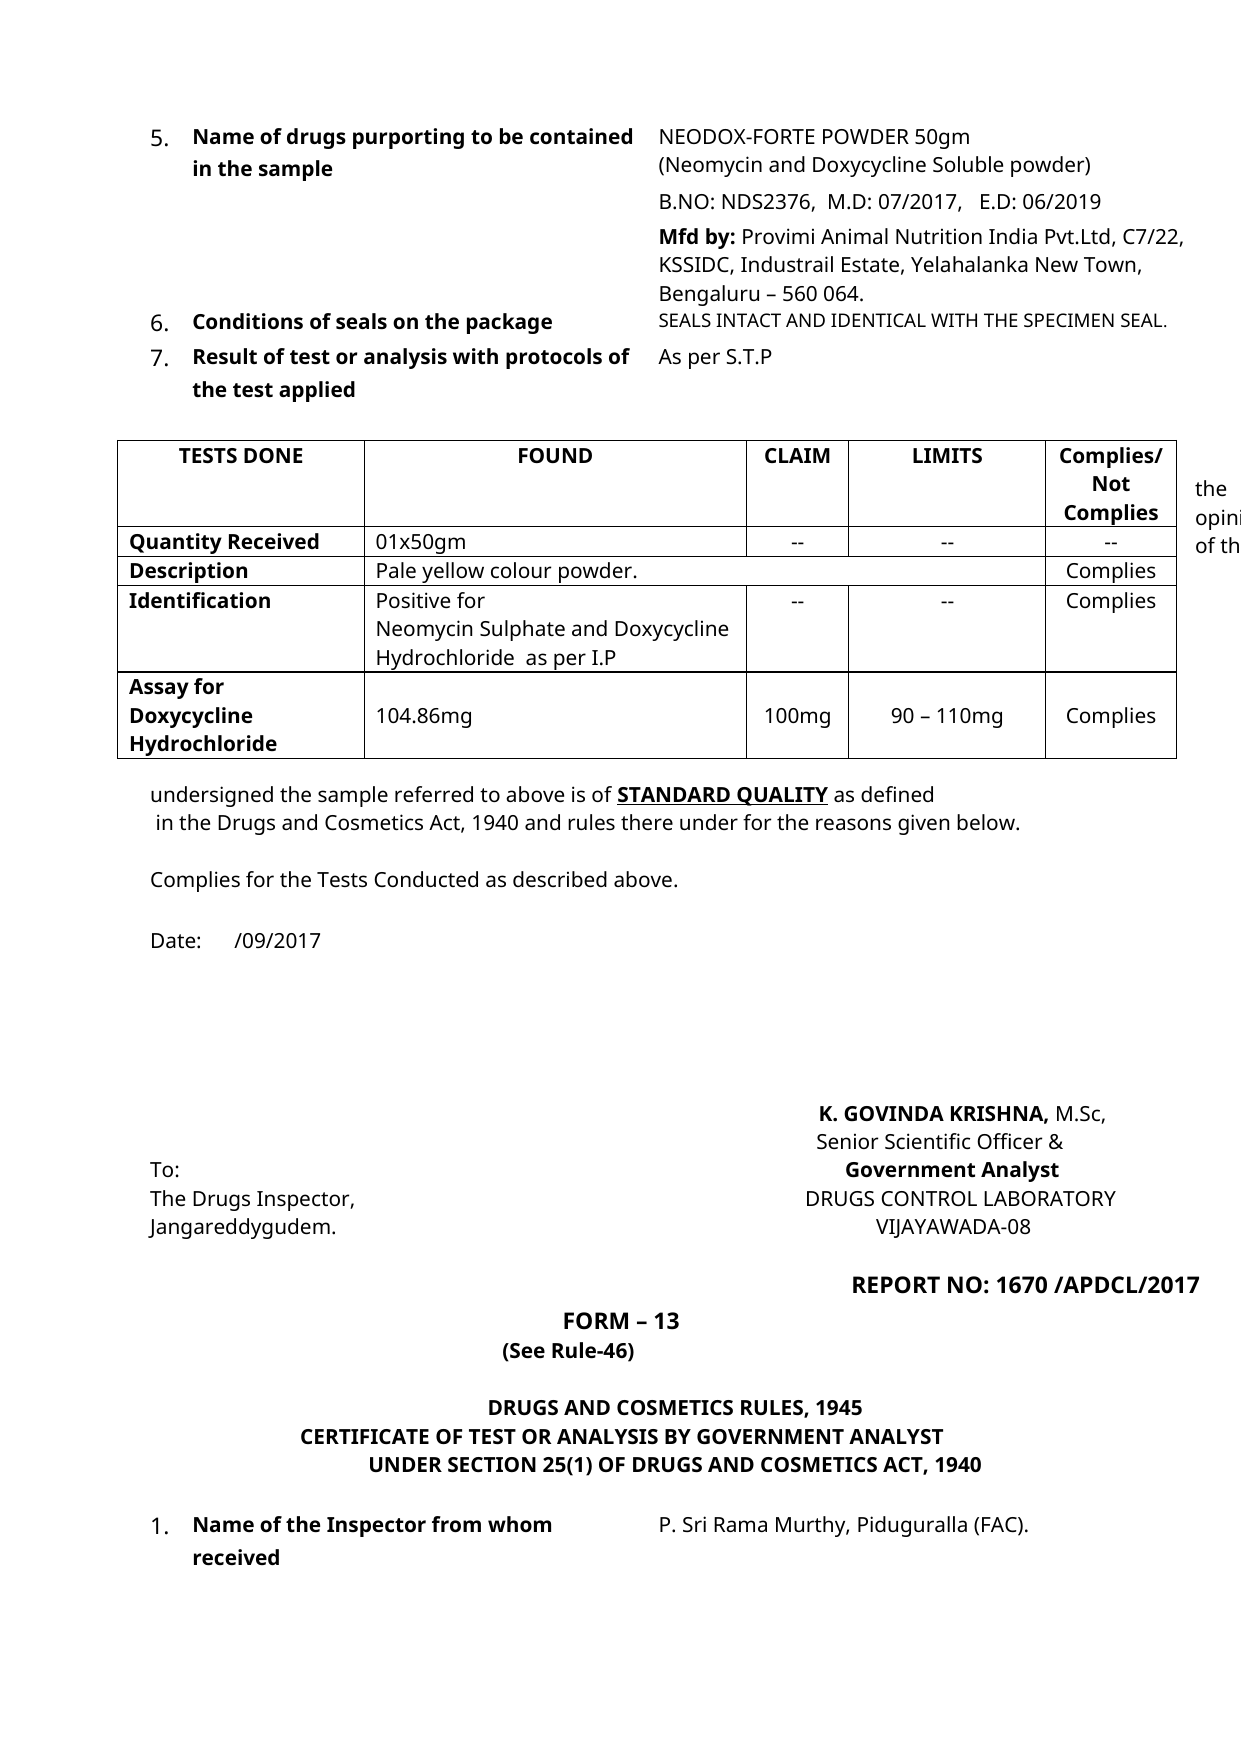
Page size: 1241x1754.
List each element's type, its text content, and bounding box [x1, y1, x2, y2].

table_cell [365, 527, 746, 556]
text To: Government Analyst [150, 1156, 1200, 1184]
text DRUGS AND COSMETICS RULES, 1945 [150, 1393, 1200, 1422]
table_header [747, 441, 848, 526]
text In the opinion of the undersigned the sample referred to above is of STANDARD QUALITY as defined [150, 446, 1240, 808]
text Complies for the Tests Conducted as described above. [150, 865, 1240, 893]
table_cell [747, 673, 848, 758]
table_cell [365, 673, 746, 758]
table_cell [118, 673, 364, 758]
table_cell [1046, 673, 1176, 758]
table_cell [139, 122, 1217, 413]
text The Drugs Inspector, DRUGS CONTROL LABORATORY [150, 1184, 1200, 1212]
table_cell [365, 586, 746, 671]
text UNDER SECTION 25(1) OF DRUGS AND COSMETICS ACT, 1940 [150, 1450, 1200, 1479]
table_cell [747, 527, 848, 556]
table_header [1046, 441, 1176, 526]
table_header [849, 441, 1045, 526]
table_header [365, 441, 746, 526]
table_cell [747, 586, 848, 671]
text Jangareddygudem. VIJAYAWADA-08 [150, 1212, 1200, 1241]
text K. GOVINDA KRISHNA, M.Sc, [150, 1099, 1200, 1127]
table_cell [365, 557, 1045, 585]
text CERTIFICATE OF TEST OR ANALYSIS BY GOVERNMENT ANALYST [225, 1422, 1200, 1450]
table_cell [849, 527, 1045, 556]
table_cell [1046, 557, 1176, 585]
text Date: /09/2017 [150, 926, 1240, 954]
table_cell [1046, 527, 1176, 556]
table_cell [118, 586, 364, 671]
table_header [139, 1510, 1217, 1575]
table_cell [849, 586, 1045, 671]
text REPORT NO: 1670 /APDCL/2017 [150, 1269, 1200, 1301]
text Senior Scientific Officer & [150, 1127, 1200, 1156]
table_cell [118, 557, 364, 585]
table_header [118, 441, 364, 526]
text in the Drugs and Cosmetics Act, 1940 and rules there under for the reasons given below. [150, 808, 1240, 837]
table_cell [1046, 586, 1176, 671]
text FORM – 13 [525, 1305, 1200, 1337]
text (See Rule-46) [150, 1337, 1200, 1365]
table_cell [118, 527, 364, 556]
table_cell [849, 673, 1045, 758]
